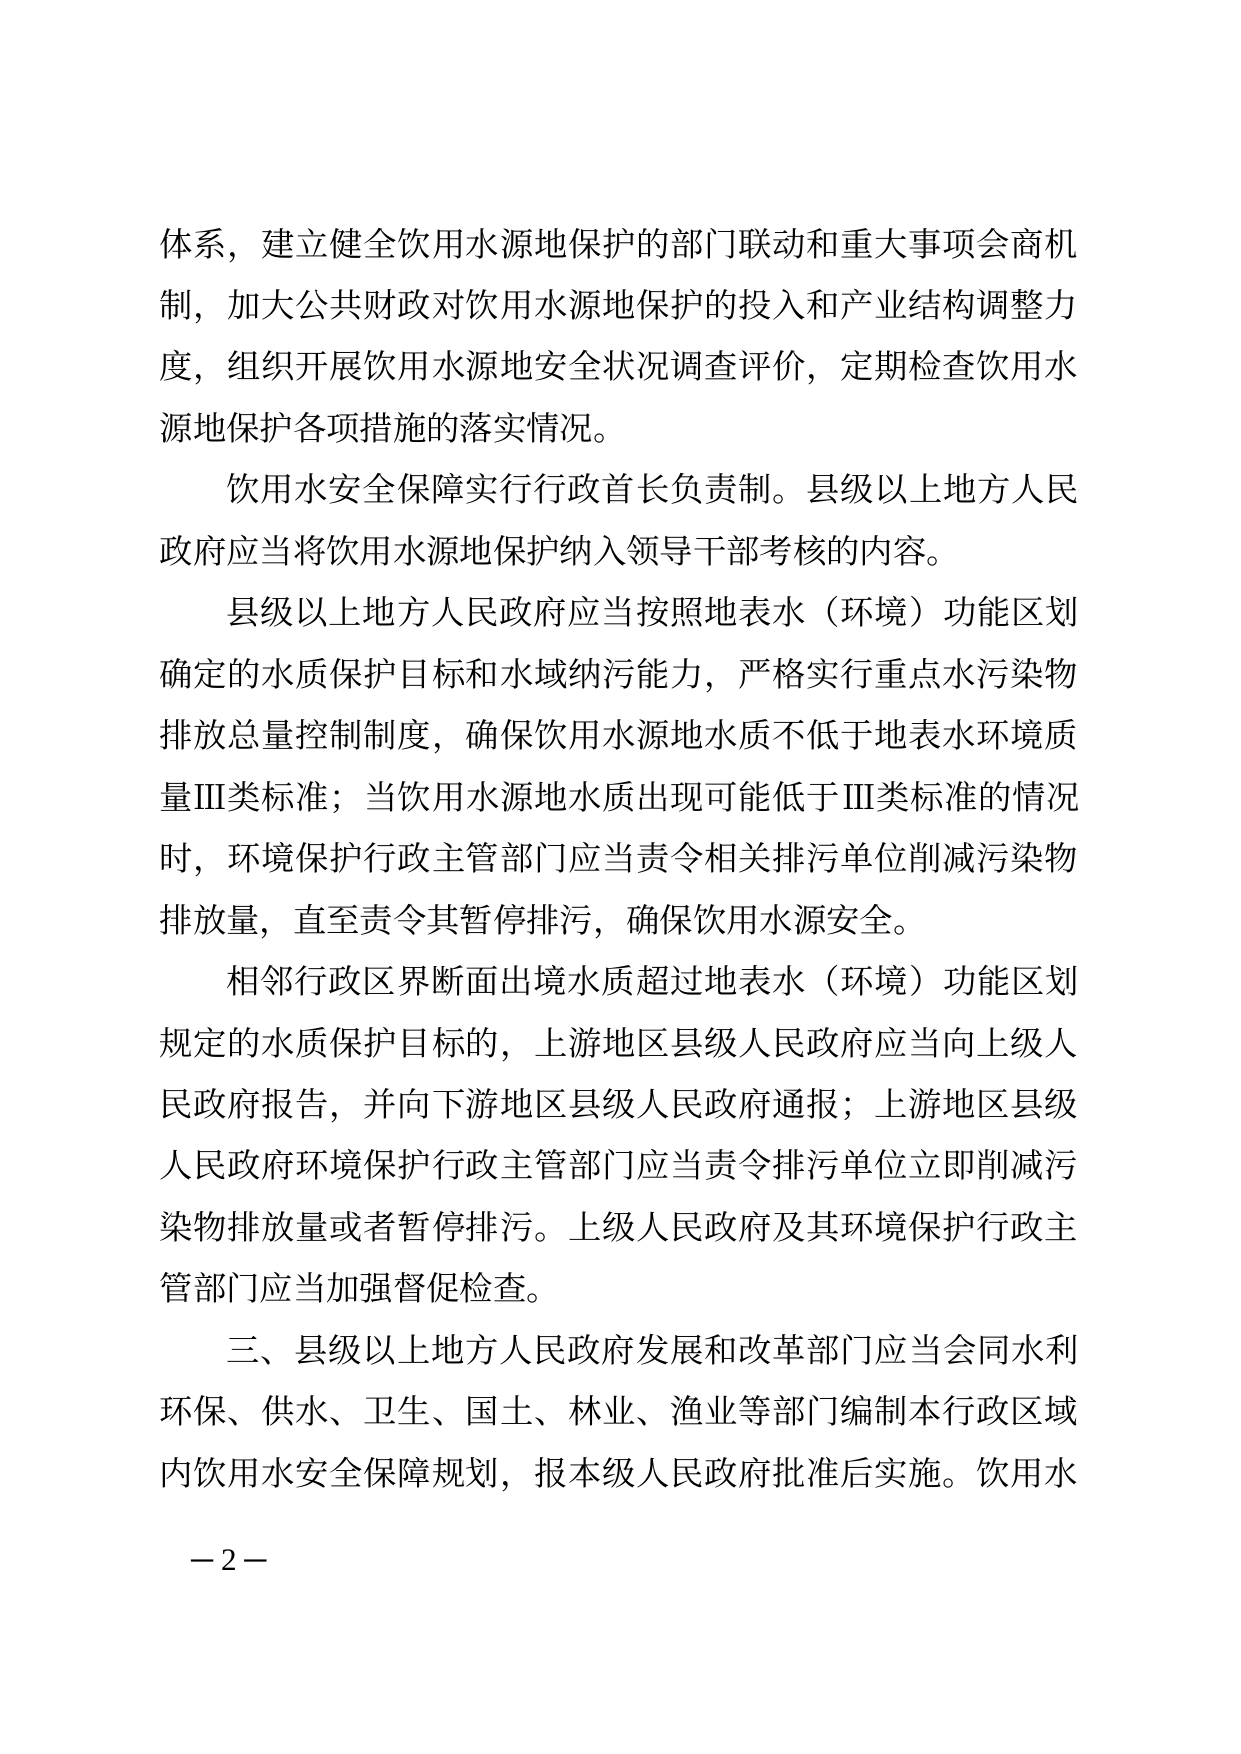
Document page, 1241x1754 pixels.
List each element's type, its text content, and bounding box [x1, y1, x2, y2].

text 饮用水安全保障实行行政首长负责制。县级以上地方人民政府应当将饮用水源地保护纳入领导干部考核的内容。 [159, 453, 1081, 576]
text 相邻行政区界断面出境水质超过地表水（环境）功能区划规定的水质保护目标的，上游地区县级人民政府应当向上级人民政府报告，并向下游地区县级人民政府通报；上游地区县级人民政府环境保护行政主管部门应当责令排污单位立即削减污染物排放量或者暂停排污。上级人民政府及其环境保护行政主管部门应当加强督促检查。 [159, 944, 1081, 1313]
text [159, 207, 1081, 453]
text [159, 1313, 1081, 1497]
text 县级以上地方人民政府应当按照地表水（环境）功能区划确定的水质保护目标和水域纳污能力，严格实行重点水污染物排放总量控制制度，确保饮用水源地水质不低于地表水环境质量Ⅲ类标准；当饮用水源地水质出现可能低于Ⅲ类标准的情况时，环境保护行政主管部门应当责令相关排污单位削减污染物排放量，直至责令其暂停排污，确保饮用水源安全。 [159, 576, 1081, 944]
